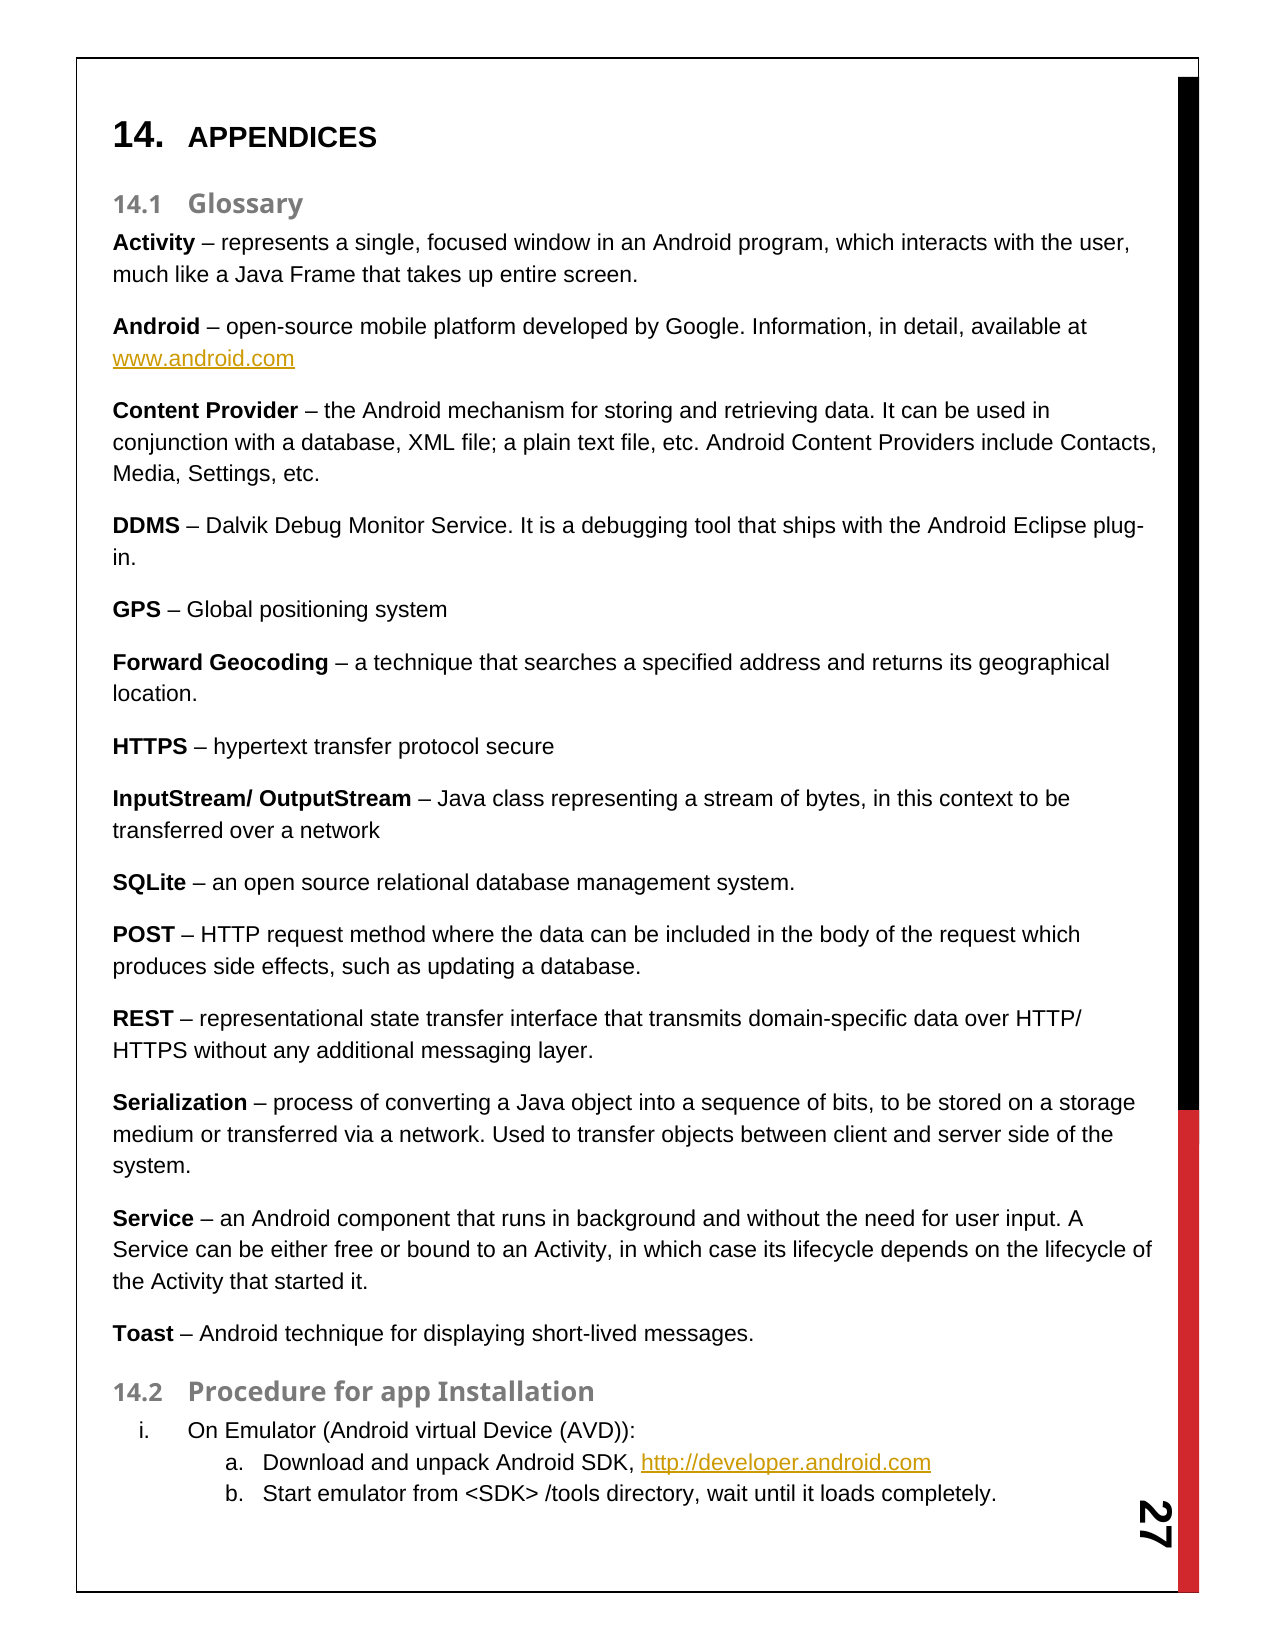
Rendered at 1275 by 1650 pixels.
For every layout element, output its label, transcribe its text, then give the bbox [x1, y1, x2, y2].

list On Emulator (Android virtual Device (AVD)): [150, 1417, 1162, 1443]
text Android – open-source mobile platform developed by Google. Information, in detail, available at www.android.com [112, 313, 1162, 371]
text Toast – Android technique for displaying short-lived messages. [112, 1320, 1162, 1347]
list Start emulator from <SDK> /tools directory, wait until it loads completely. [225, 1480, 1162, 1506]
subtitle Appendices [112, 112, 1162, 156]
text DDMS – Dalvik Debug Monitor Service. It is a debugging tool that ships with the Android Eclipse plug-in. [112, 512, 1162, 570]
text Serialization – process of converting a Java object into a sequence of bits, to be stored on a storage medium or transferred via a network. Used to transfer objects between client and server side of the system. [112, 1089, 1162, 1179]
text Forward Geocoding – a technique that searches a specified address and returns its geographical location. [112, 649, 1162, 707]
text POST – HTTP request method where the data can be included in the body of the request which produces side effects, such as updating a database. [112, 921, 1162, 979]
text Content Provider – the Android mechanism for storing and retrieving data. It can be used in conjunction with a database, XML file; a plain text file, etc. Android Content Providers include Contacts, Media, Settings, etc. [112, 397, 1162, 486]
text REST – representational state transfer interface that transmits domain-specific data over HTTP/ HTTPS without any additional messaging layer. [112, 1005, 1162, 1063]
subtitle Procedure for app Installation [112, 1373, 1162, 1410]
subtitle Glossary [112, 185, 1162, 222]
text Activity – represents a single, focused window in an Android program, which interacts with the user, much like a Java Frame that takes up entire screen. [112, 229, 1162, 287]
text InputStream/ OutputStream – Java class representing a stream of bytes, in this context to be transferred over a network [112, 785, 1162, 843]
text HTTPS – hypertext transfer protocol secure [112, 733, 1162, 759]
text GPS – Global positioning system [112, 596, 1162, 623]
text SQLite – an open source relational database management system. [112, 869, 1162, 895]
list Download and unpack Android SDK, http://developer.android.com [225, 1448, 1162, 1475]
text Service – an Android component that runs in background and without the need for user input. A Service can be either free or bound to an Activity, in which case its lifecycle depends on the lifecycle of the Activity that started it. [112, 1205, 1162, 1294]
